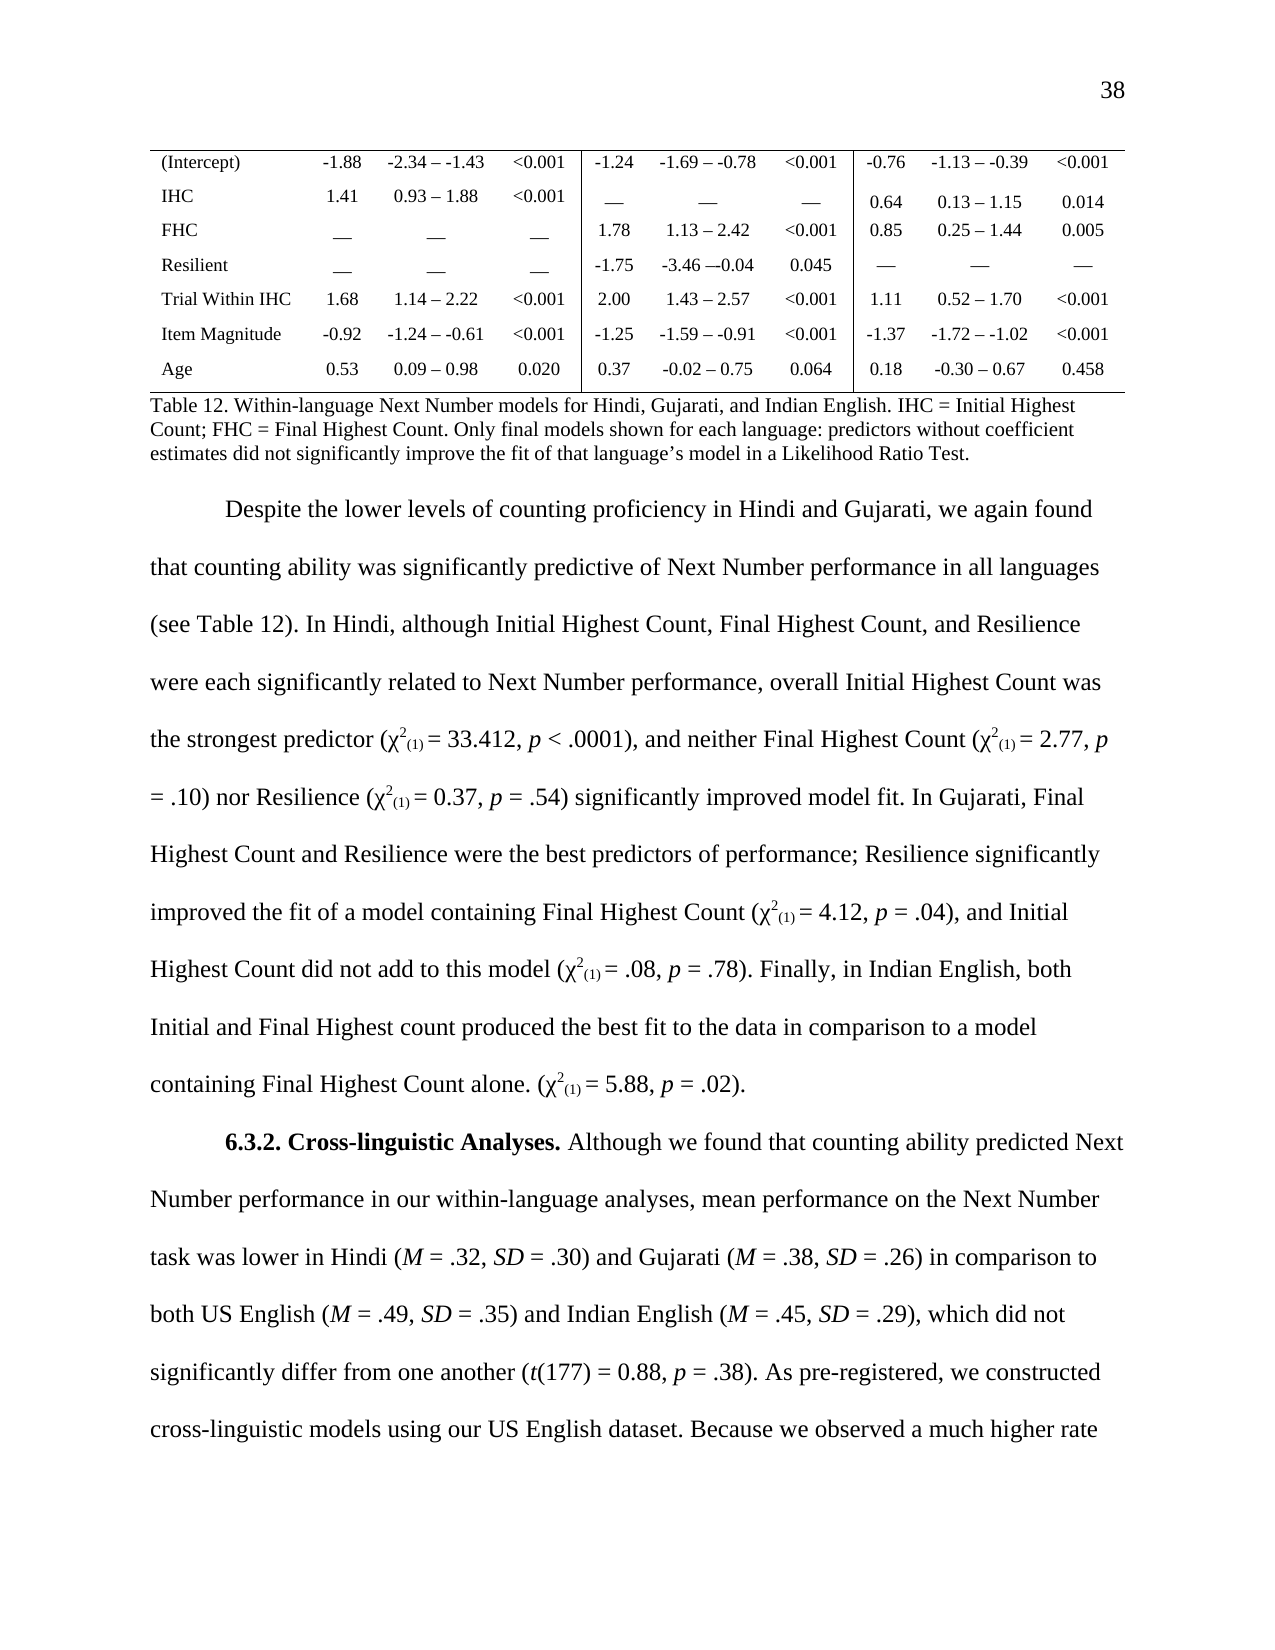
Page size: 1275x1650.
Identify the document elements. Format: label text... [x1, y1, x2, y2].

table_cell 0.13 – 1.15 [919, 185, 1041, 219]
table_cell 1.11 [854, 288, 919, 323]
table_cell 0.064 [769, 358, 853, 392]
table_cell 0.64 [854, 185, 919, 219]
table_cell — [582, 185, 647, 219]
table_cell <0.001 [769, 151, 853, 184]
table_cell -1.88 [309, 151, 375, 184]
table_cell <0.001 [497, 323, 581, 357]
table_cell -1.13 – -0.39 [919, 151, 1041, 184]
table_cell <0.001 [497, 288, 581, 323]
table_cell 2.00 [582, 288, 647, 323]
table_cell — [919, 254, 1041, 288]
table_cell -1.24 – -0.61 [375, 323, 497, 357]
table_cell 1.41 [309, 185, 375, 219]
table_cell FHC [150, 219, 309, 254]
table_cell 0.18 [854, 358, 919, 392]
table_cell -1.59 – -0.91 [647, 323, 769, 357]
table_cell 0.93 – 1.88 [375, 185, 497, 219]
table_cell 0.53 [309, 358, 375, 392]
table_cell -1.24 [582, 151, 647, 184]
table_cell — [769, 185, 853, 219]
table_cell -1.72 – -1.02 [919, 323, 1041, 357]
table_cell -0.02 – 0.75 [647, 358, 769, 392]
table_cell — [854, 254, 919, 288]
table_cell Resilient [150, 254, 309, 288]
table_cell — [375, 219, 497, 254]
table_cell 1.78 [582, 219, 647, 254]
table_cell <0.001 [769, 288, 853, 323]
table_cell <0.001 [769, 323, 853, 357]
table_cell <0.001 [497, 185, 581, 219]
table_cell -0.92 [309, 323, 375, 357]
table_cell 1.14 – 2.22 [375, 288, 497, 323]
table_cell 0.020 [497, 358, 581, 392]
table_cell IHC [150, 185, 309, 219]
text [150, 1127, 1125, 1443]
table_cell 0.005 [1041, 219, 1125, 254]
table_cell 0.045 [769, 254, 853, 288]
table_cell 1.68 [309, 288, 375, 323]
table_cell 0.37 [582, 358, 647, 392]
table_cell <0.001 [769, 219, 853, 254]
table_cell -2.34 – -1.43 [375, 151, 497, 184]
table_cell <0.001 [1041, 288, 1125, 323]
table_cell — [497, 254, 581, 288]
table_cell Trial Within IHC [150, 288, 309, 323]
table_cell 0.52 – 1.70 [919, 288, 1041, 323]
table_cell — [375, 254, 497, 288]
table_cell — [1041, 254, 1125, 288]
table_cell -0.76 [854, 151, 919, 184]
table_cell -1.69 – -0.78 [647, 151, 769, 184]
table_cell <0.001 [1041, 151, 1125, 184]
table_cell — [309, 254, 375, 288]
table_cell 1.43 – 2.57 [647, 288, 769, 323]
table_cell <0.001 [1041, 323, 1125, 357]
table_cell — [309, 219, 375, 254]
table_cell 0.85 [854, 219, 919, 254]
table_cell (Intercept) [150, 151, 309, 184]
table_cell -1.37 [854, 323, 919, 357]
table_cell — [497, 219, 581, 254]
table_cell 0.09 – 0.98 [375, 358, 497, 392]
table_cell 0.014 [1041, 185, 1125, 219]
table_cell <0.001 [497, 151, 581, 184]
table_cell Item Magnitude [150, 323, 309, 357]
table_cell — [647, 185, 769, 219]
table_cell -1.75 [582, 254, 647, 288]
table_cell -0.30 – 0.67 [919, 358, 1041, 392]
table_cell 0.25 – 1.44 [919, 219, 1041, 254]
text Table 12. Within-language Next Number models for Hindi, Gujarati, and Indian English. IHC = Initial Highest Count; FHC = Final Highest Count. Only final models shown for each language: predictors without coefficient estimates did not significantly improve the fit of that language’s model in a Likelihood Ratio Test. [150, 393, 1125, 465]
table_cell -3.46 –-0.04 [647, 254, 769, 288]
table_cell -1.25 [582, 323, 647, 357]
text Despite the lower levels of counting proficiency in Hindi and Gujarati, we again found that counting ability was significantly predictive of Next Number performance in all languages (see Table 12). In Hindi, although Initial Highest Count, Final Highest Count, and Resilience were each significantly related to Next Number performance, overall Initial Highest Count was the strongest predictor (χ2(1) = 33.412, p < .0001), and neither Final Highest Count (χ2(1) = 2.77, p = .10) nor Resilience (χ2(1) = 0.37, p = .54) significantly improved model fit. In Gujarati, Final Highest Count and Resilience were the best predictors of performance; Resilience significantly improved the fit of a model containing Final Highest Count (χ2(1) = 4.12, p = .04), and Initial Highest Count did not add to this model (χ2(1) = .08, p = .78). Finally, in Indian English, both Initial and Final Highest count produced the best fit to the data in comparison to a model containing Final Highest Count alone. (χ2(1) = 5.88, p = .02). [150, 494, 1125, 1098]
table_cell Age [150, 358, 309, 392]
table_cell 1.13 – 2.42 [647, 219, 769, 254]
table_cell 0.458 [1041, 358, 1125, 392]
